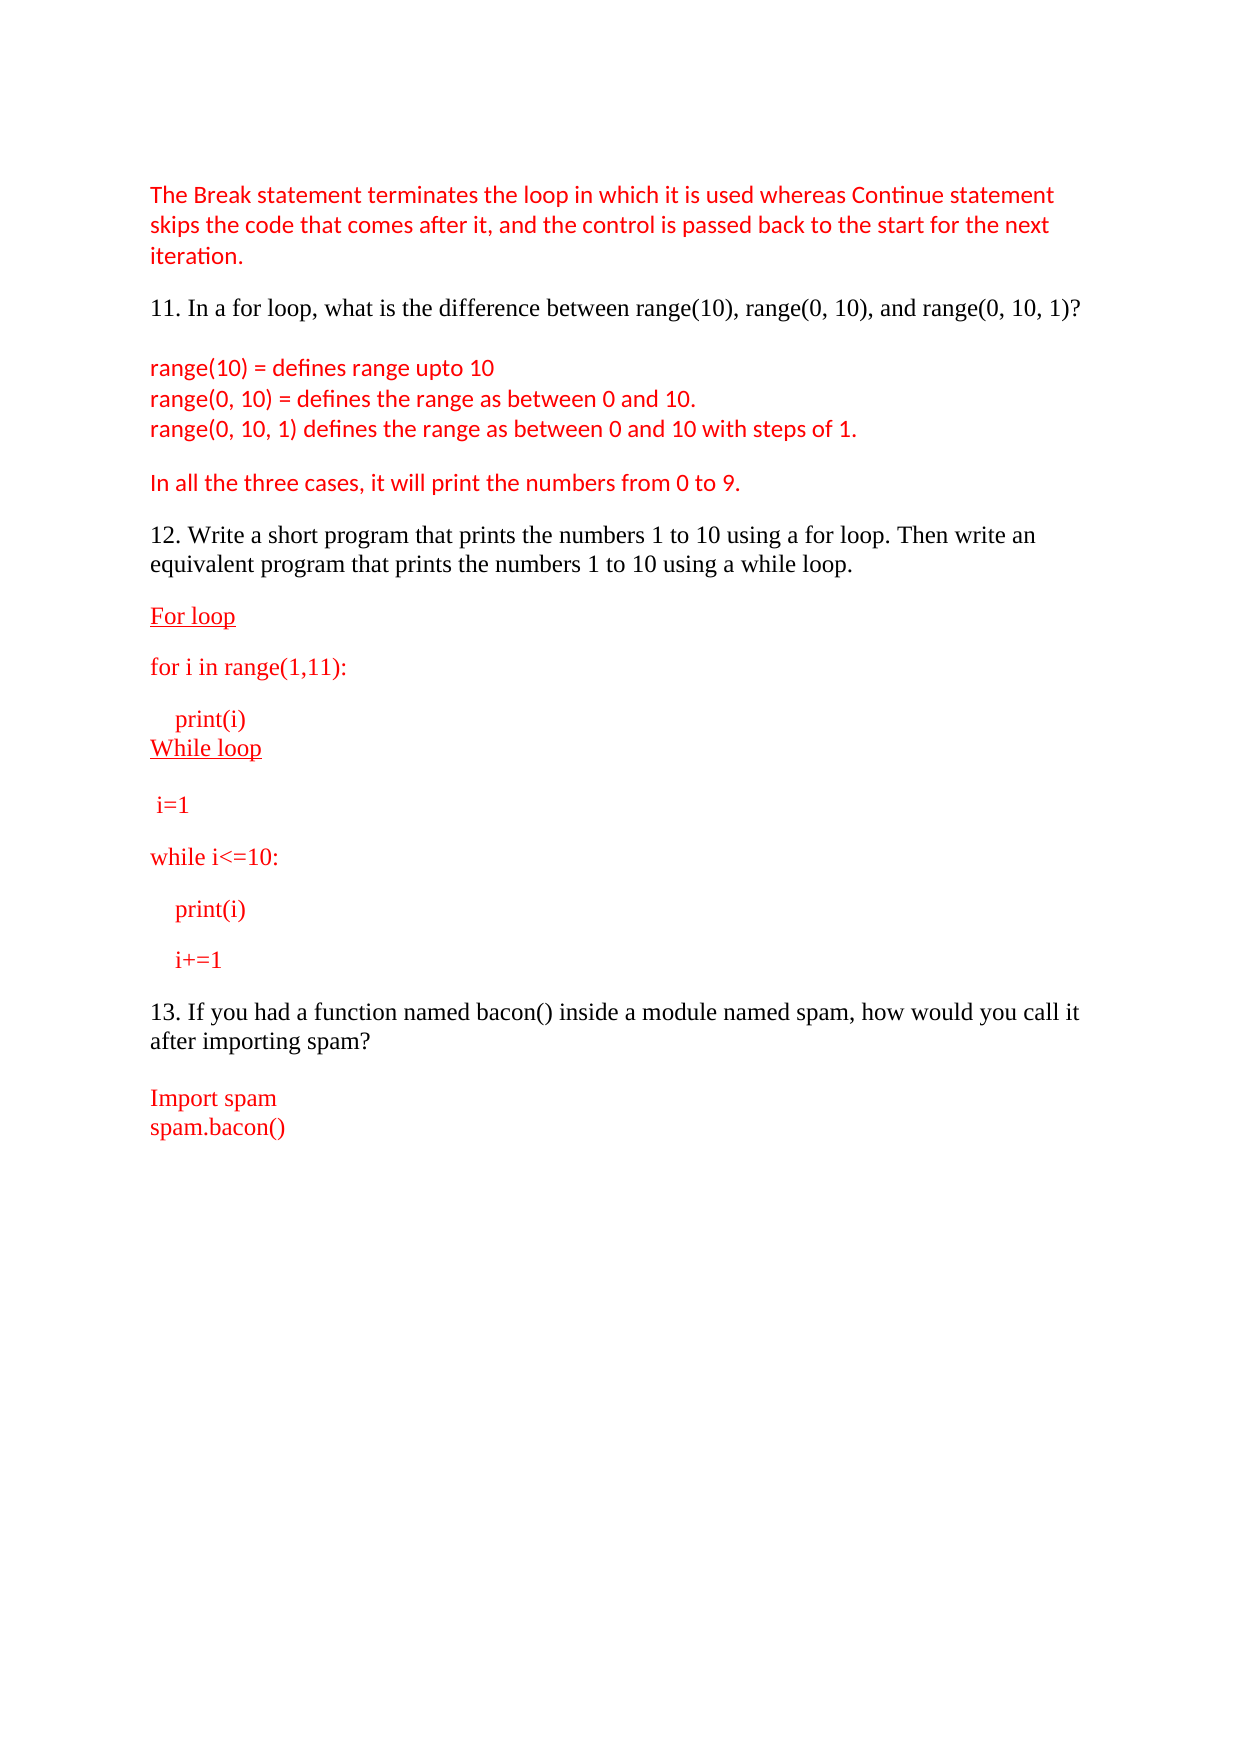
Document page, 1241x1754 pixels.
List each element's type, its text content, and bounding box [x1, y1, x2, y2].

text for i in range(1,11): [150, 652, 1090, 681]
text print(i) [150, 704, 1090, 733]
text 12. Write a short program that prints the numbers 1 to 10 using a for loop. Then write an equivalent program that prints the numbers 1 to 10 using a while loop. [150, 520, 1090, 578]
text i=1 [150, 790, 1090, 819]
text spam.bacon() [150, 1112, 1090, 1141]
text The Break statement terminates the loop in which it is used whereas Continue statement skips the code that comes after it, and the control is passed back to the start for the next iteration. [150, 179, 1090, 270]
text Import spam [150, 1083, 1090, 1112]
text while i<=10: [150, 842, 1090, 871]
text In all the three cases, it will print the numbers from 0 to 9. [150, 467, 1090, 497]
text While loop [150, 733, 1090, 762]
text range(10) = defines range upto 10 range(0, 10) = defines the range as between 0 and 10. range(0, 10, 1) defines the range as between 0 and 10 with steps of 1. [150, 352, 1090, 444]
text i+=1 [150, 945, 1090, 974]
text 11. In a for loop, what is the difference between range(10), range(0, 10), and range(0, 10, 1)? [150, 293, 1090, 322]
text For loop [150, 601, 1090, 629]
text print(i) [150, 894, 1090, 922]
text 13. If you had a function named bacon() inside a module named spam, how would you call it after importing spam? [150, 997, 1090, 1054]
